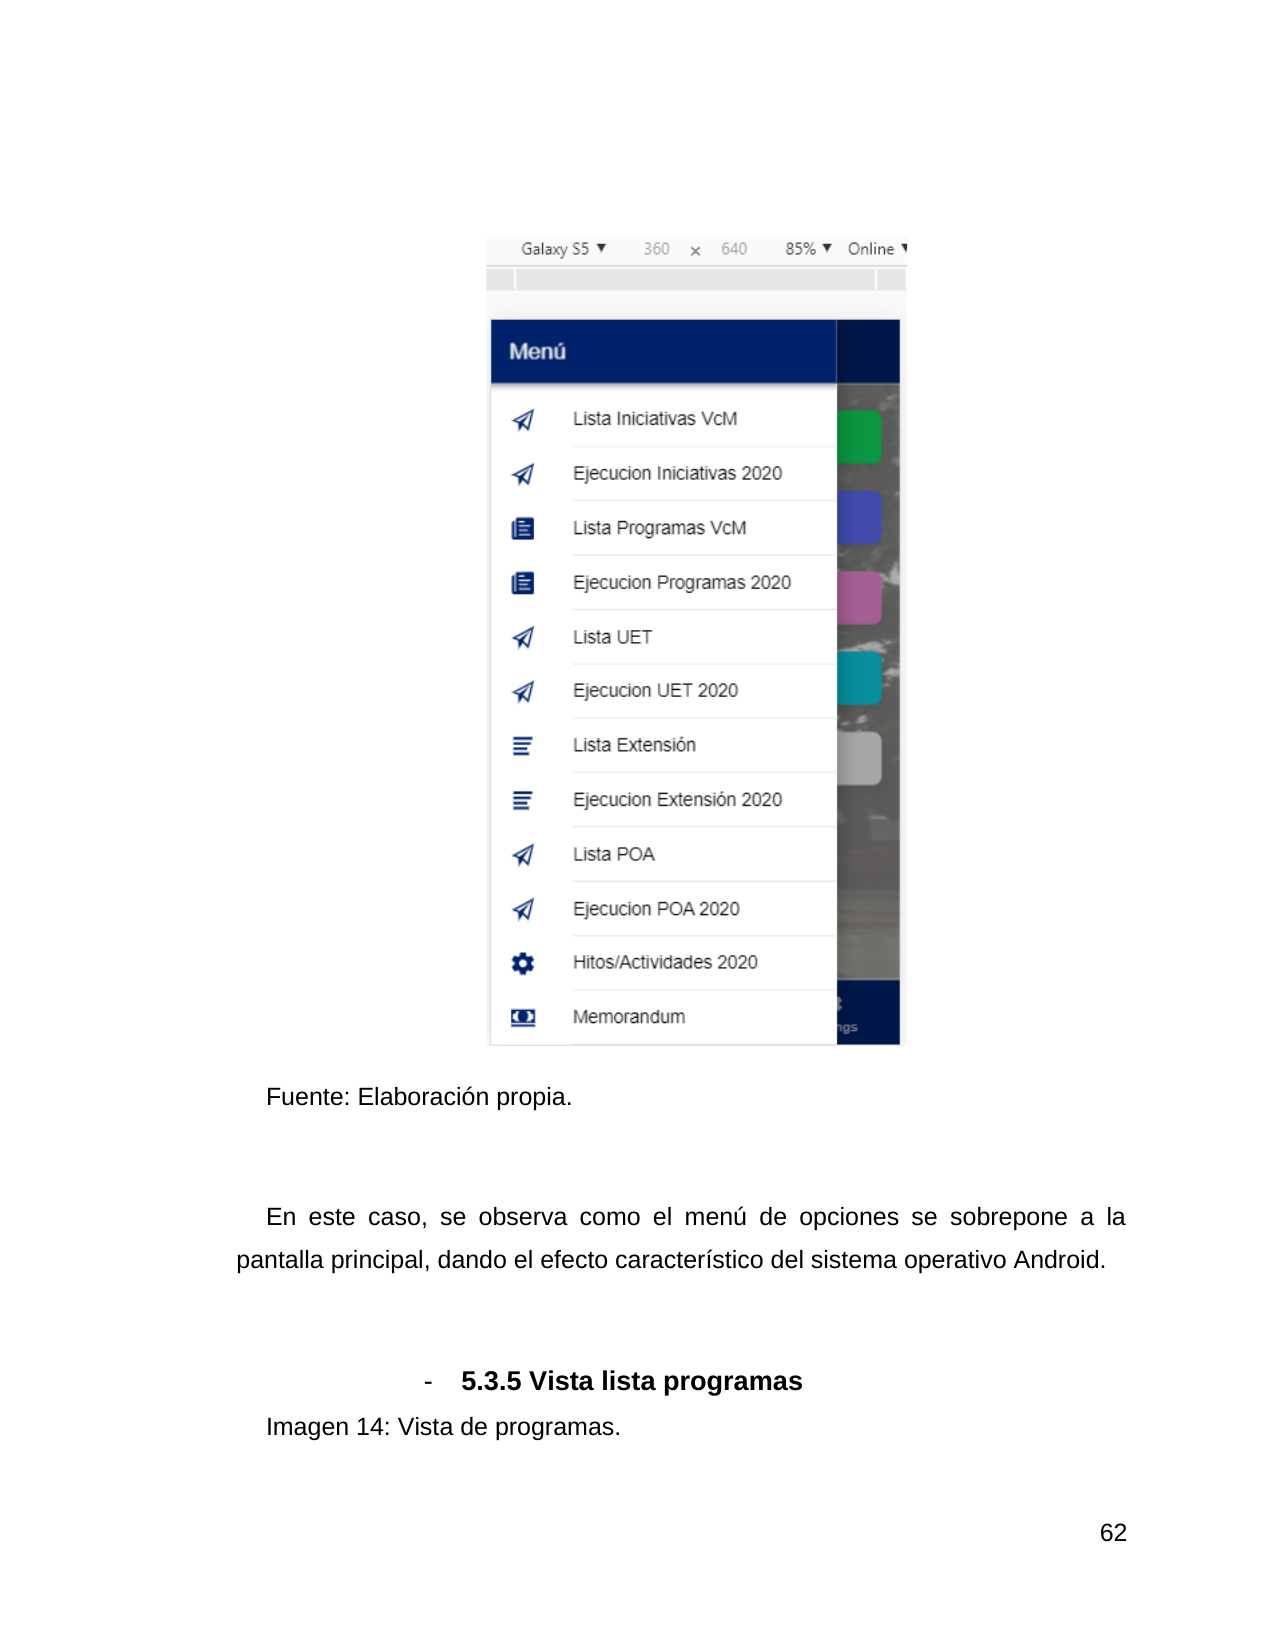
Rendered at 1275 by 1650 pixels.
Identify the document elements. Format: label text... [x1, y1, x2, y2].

text En este caso, se observa como el menú de opciones se sobrepone a la pantalla principal, dando el efecto característico del sistema operativo Android. [236, 1202, 1127, 1274]
text Fuente: Elaboración propia. [236, 1082, 1127, 1111]
text Imagen 14: Vista de programas. [236, 1412, 1127, 1440]
picture [486, 236, 908, 1046]
subtitle 5.3.5 Vista lista programas [424, 1365, 1127, 1396]
